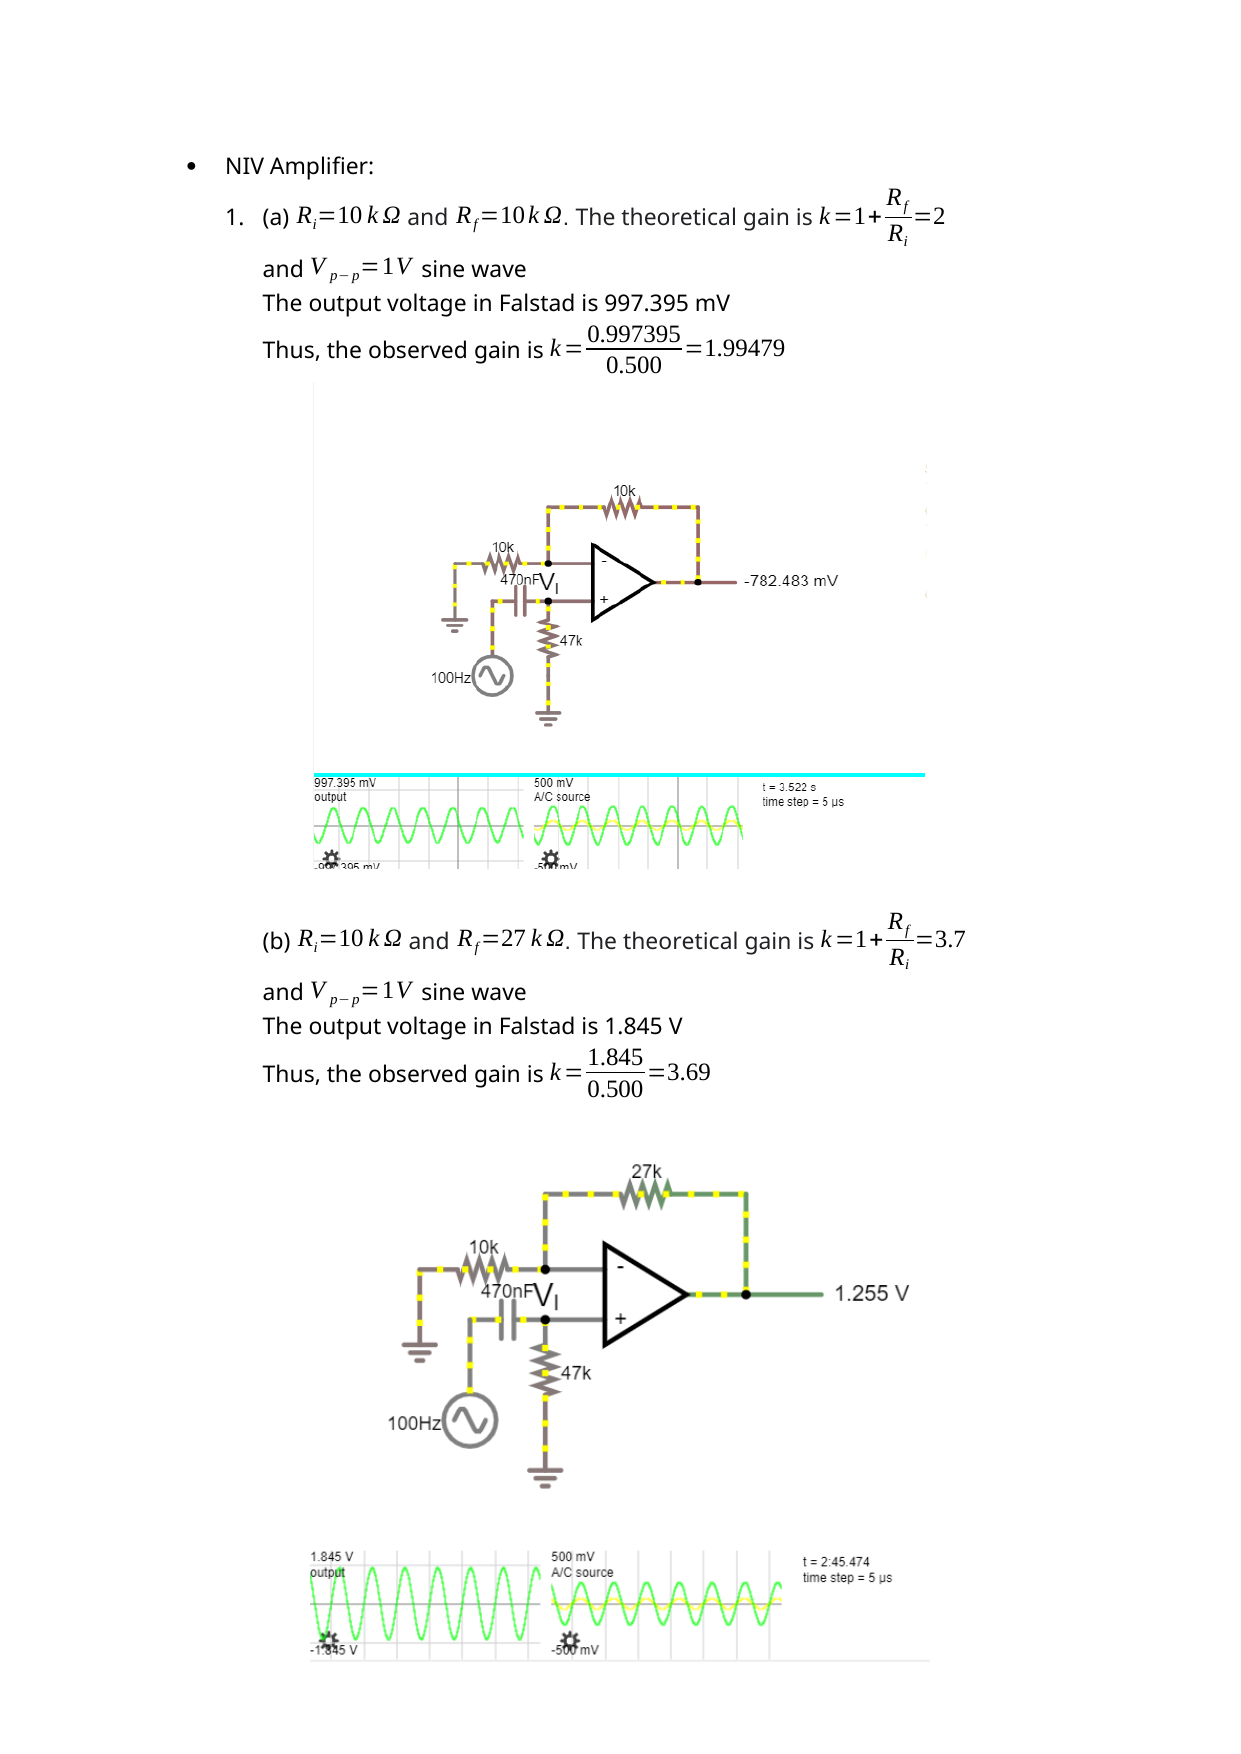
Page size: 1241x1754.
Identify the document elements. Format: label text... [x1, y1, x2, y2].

list (a) and . The theoretical gain is [225, 184, 1090, 250]
list and sine wave [262, 976, 1090, 1008]
picture [310, 1115, 931, 1664]
list NIV Amplifier: [187, 150, 1090, 181]
picture [313, 382, 927, 869]
list and sine wave [262, 253, 1090, 284]
list The output voltage in Falstad is 1.845 V [262, 1010, 1090, 1041]
list Thus, the observed gain is [262, 1044, 1090, 1103]
list The output voltage in Falstad is 997.395 mV [262, 286, 1090, 318]
list (b) and . The theoretical gain is [262, 907, 1090, 974]
list Thus, the observed gain is [262, 320, 1090, 379]
